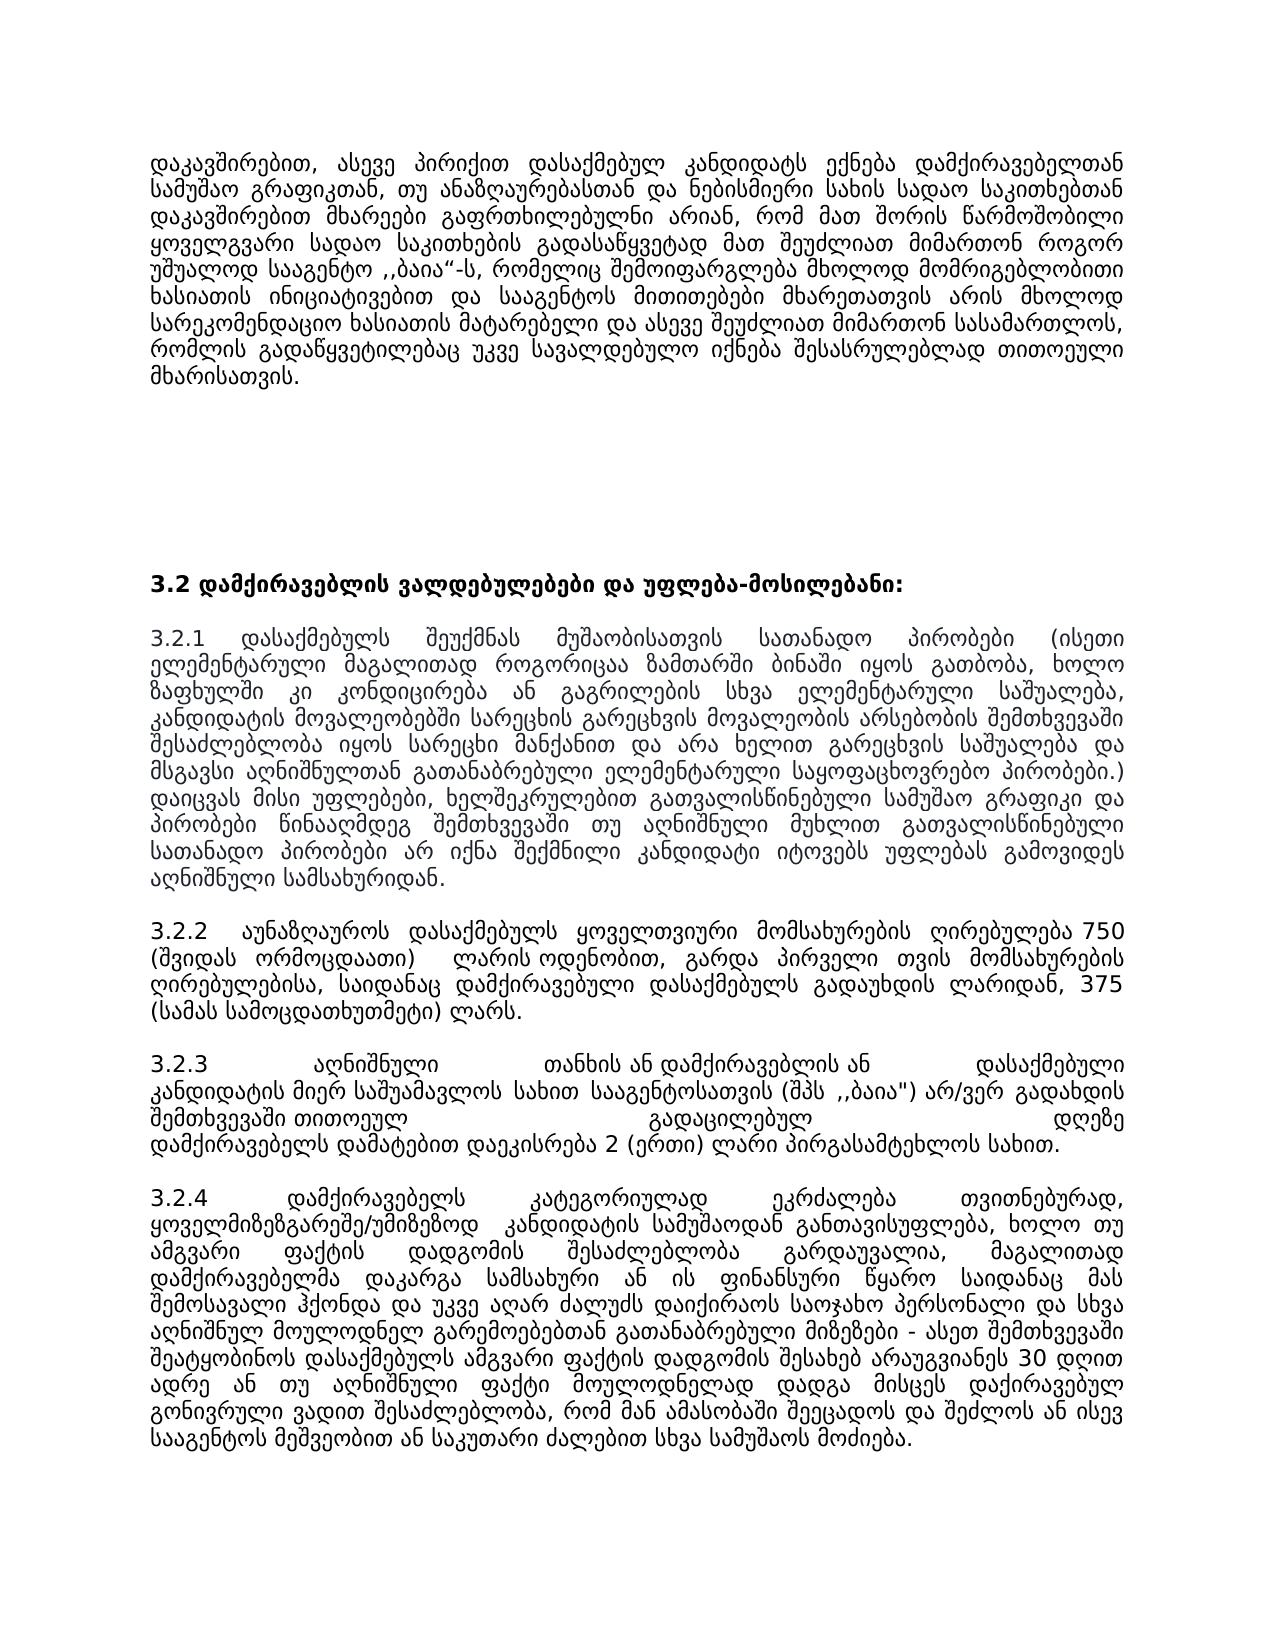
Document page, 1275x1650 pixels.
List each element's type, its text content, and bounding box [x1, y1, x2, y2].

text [150, 150, 1125, 390]
text 3.2.2 აუნაზღაუროს დასაქმებულს ყოველთვიური მომსახურების ღირებულება 750 (შვიდას ორმოცდაათი) ლარის ოდენობით, გარდა პირველი თვის მომსახურების ღირებულებისა, საიდანაც დამქირავებული დასაქმებულს გადაუხდის ლარიდან, 375 (სამას სამოცდათხუთმეტი) ლარს. [150, 918, 1125, 1025]
text 3.2 დამქირავებლის ვალდებულებები და უფლება-მოსილებანი: [150, 571, 1125, 598]
text 3.2.3 აღნიშნული თანხის ან დამქირავებლის ან დასაქმებული კანდიდატის მიერ საშუამავლოს სახით სააგენტოსათვის (შპს ,,ბაია") არ/ვერ გადახდის შემთხვევაში თითოეულ გადაცილებულ დღეზე დამქირავებელს დამატებით დაეკისრება 2 (ერთი) ლარი პირგასამტეხლოს სახით. [150, 1051, 1125, 1158]
text 3.2.4 დამქირავებელს კატეგორიულად ეკრძალება თვითნებურად, ყოველმიზეზგარეშე/უმიზეზოდ კანდიდატის სამუშაოდან განთავისუფლება, ხოლო თუ ამგვარი ფაქტის დადგომის შესაძლებლობა გარდაუვალია, მაგალითად დამქირავებელმა დაკარგა სამსახური ან ის ფინანსური წყარო საიდანაც მას შემოსავალი ჰქონდა და უკვე აღარ ძალუძს დაიქირაოს საოჯახო პერსონალი და სხვა აღნიშნულ მოულოდნელ გარემოებებთან გათანაბრებული მიზეზები - ასეთ შემთხვევაში შეატყობინოს დასაქმებულს ამგვარი ფაქტის დადგომის შესახებ არაუგვიანეს 30 დღით ადრე ან თუ აღნიშნული ფაქტი მოულოდნელად დადგა მისცეს დაქირავებულ გონივრული ვადით შესაძლებლობა, რომ მან ამასობაში შეეცადოს და შეძლოს ან ისევ სააგენტოს მეშვეობით ან საკუთარი ძალებით სხვა სამუშაოს მოძიება. [150, 1185, 1125, 1451]
